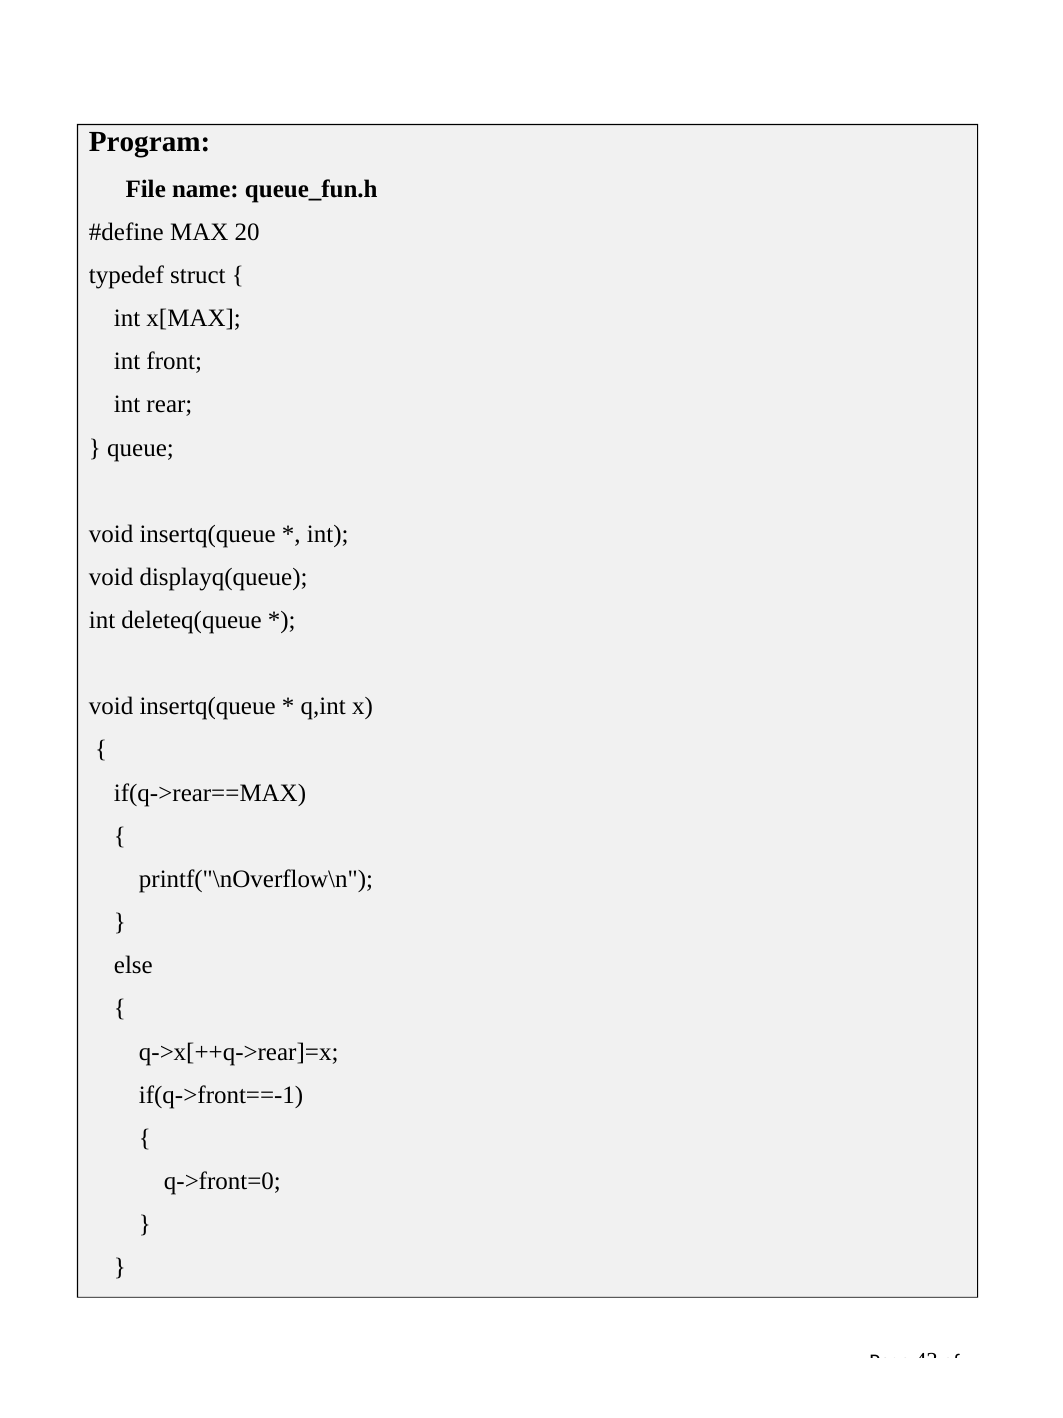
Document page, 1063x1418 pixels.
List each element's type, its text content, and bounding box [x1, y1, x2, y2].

text } [139, 1209, 1011, 1238]
text q->front=0; [164, 1166, 1011, 1194]
text int deleteq(queue *); [89, 605, 1011, 634]
text { [114, 821, 1011, 849]
text { [114, 993, 1011, 1022]
text if(q->rear==MAX) [114, 778, 1011, 806]
text { [139, 1123, 1011, 1152]
text int x[MAX]; int front; [114, 303, 242, 375]
text { [95, 734, 1011, 763]
text #define MAX 20 typedef struct { [89, 217, 261, 289]
text int rear; [114, 389, 1011, 418]
text } [114, 1252, 1011, 1281]
text void insertq(queue * q,int x) [89, 691, 1011, 720]
text printf("\nOverflow\n"); [139, 864, 1011, 893]
text void insertq(queue *, int); void displayq(queue); [89, 519, 350, 591]
subtitle File name: queue_fun.h [89, 174, 1011, 203]
text q->x[++q->rear]=x; if(q->front==-1) [139, 1037, 338, 1108]
text else [114, 950, 1011, 979]
subtitle Program: [89, 124, 1011, 157]
text } [114, 907, 1011, 936]
text } queue; [89, 433, 1011, 461]
